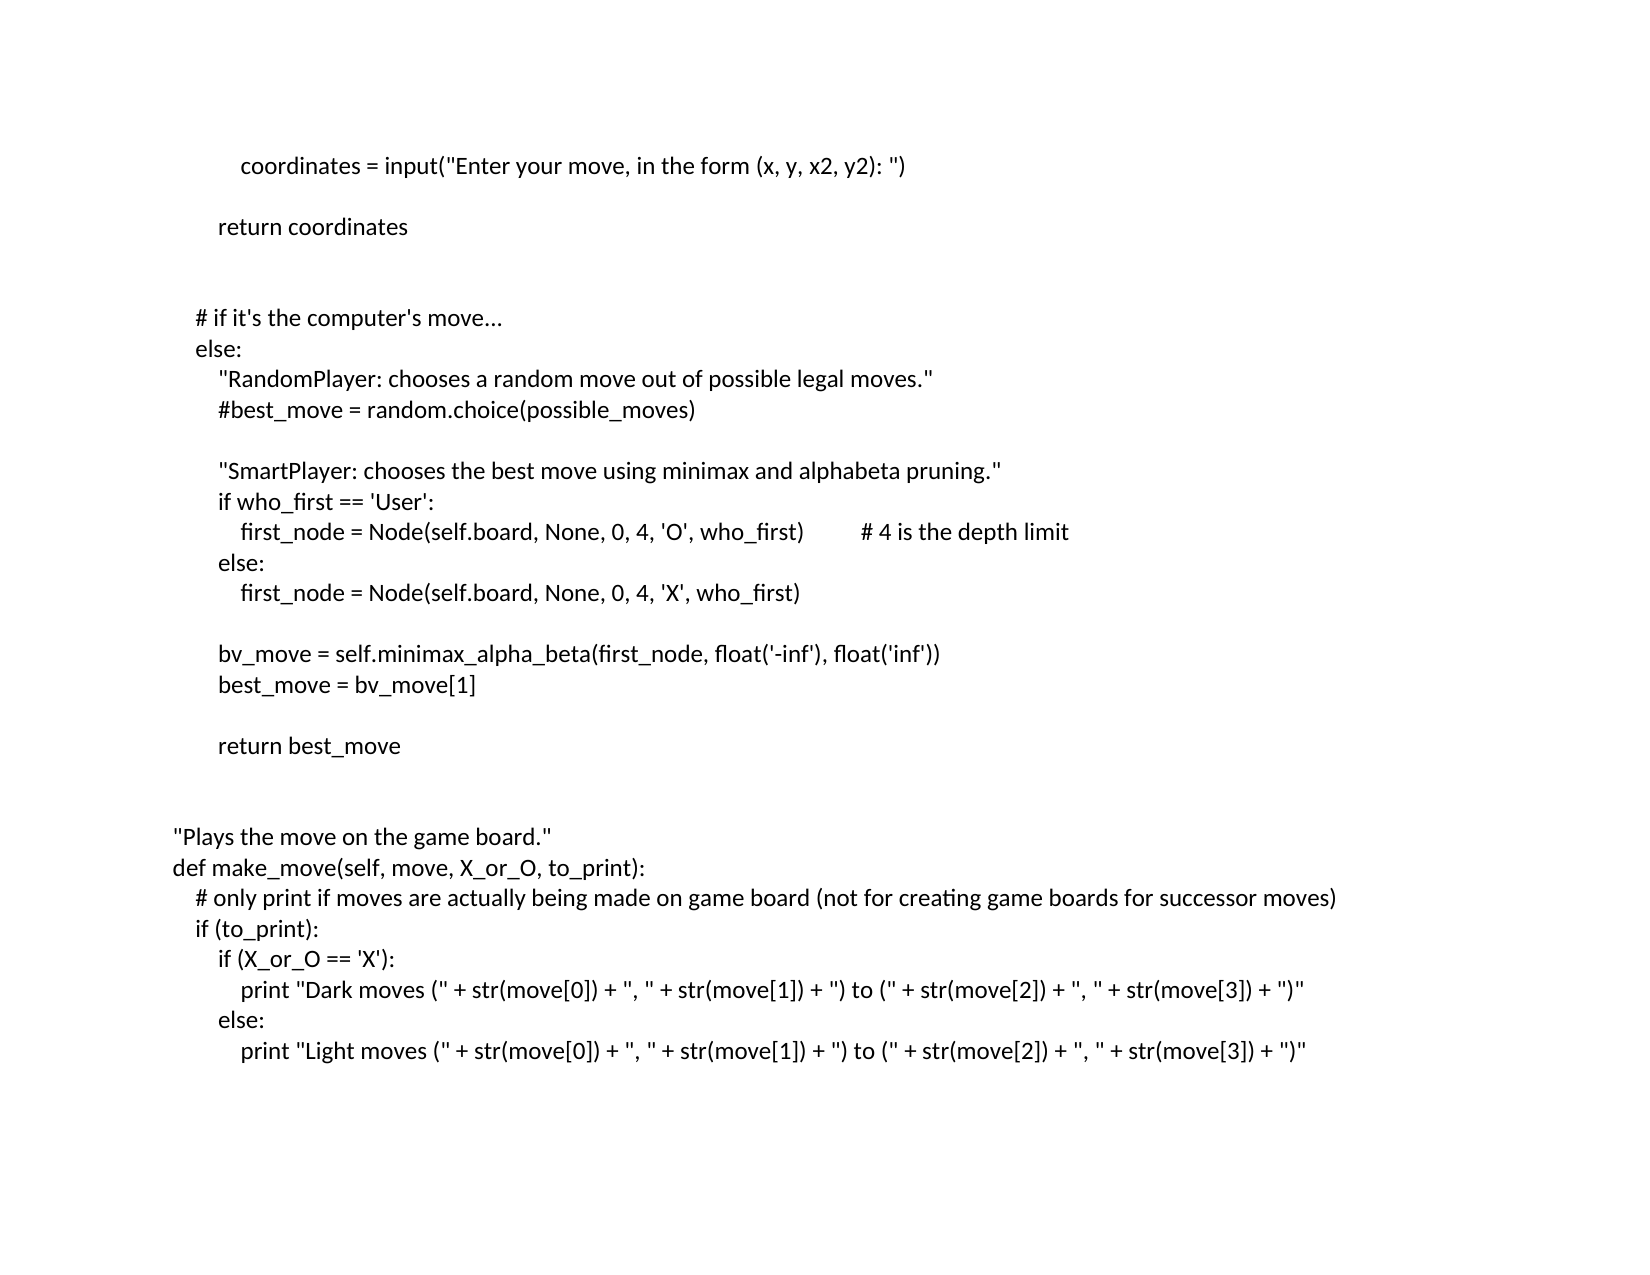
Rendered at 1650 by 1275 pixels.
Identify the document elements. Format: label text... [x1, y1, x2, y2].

text best_move = bv_move[1] [150, 669, 1500, 699]
text print "Light moves (" + str(move[0]) + ", " + str(move[1]) + ") to (" + str(move[2]) + ", " + str(move[3]) + ")" [150, 1035, 1500, 1066]
text # if it's the computer's move... [150, 303, 1500, 333]
text return best_move [150, 730, 1500, 760]
text first_node = Node(self.board, None, 0, 4, 'O', who_first) # 4 is the depth limit [150, 516, 1500, 547]
text if who_first == 'User': [150, 486, 1500, 516]
text def make_move(self, move, X_or_O, to_print): [150, 852, 1500, 882]
text if (to_print): [150, 913, 1500, 943]
text bv_move = self.minimax_alpha_beta(first_node, float('-inf'), float('inf')) [150, 638, 1500, 669]
text # only print if moves are actually being made on game board (not for creating game boards for successor moves) [150, 882, 1500, 913]
text "SmartPlayer: chooses the best move using minimax and alphabeta pruning." [150, 455, 1500, 486]
text if (X_or_O == 'X'): [150, 943, 1500, 974]
text return coordinates [150, 211, 1500, 242]
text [150, 150, 1500, 181]
text #best_move = random.choice(possible_moves) [150, 394, 1500, 425]
text else: [150, 333, 1500, 364]
text "Plays the move on the game board." [150, 821, 1500, 852]
text else: [150, 1004, 1500, 1035]
text else: [150, 547, 1500, 577]
text print "Dark moves (" + str(move[0]) + ", " + str(move[1]) + ") to (" + str(move[2]) + ", " + str(move[3]) + ")" [150, 974, 1500, 1004]
text "RandomPlayer: chooses a random move out of possible legal moves." [150, 364, 1500, 394]
text first_node = Node(self.board, None, 0, 4, 'X', who_first) [150, 577, 1500, 608]
